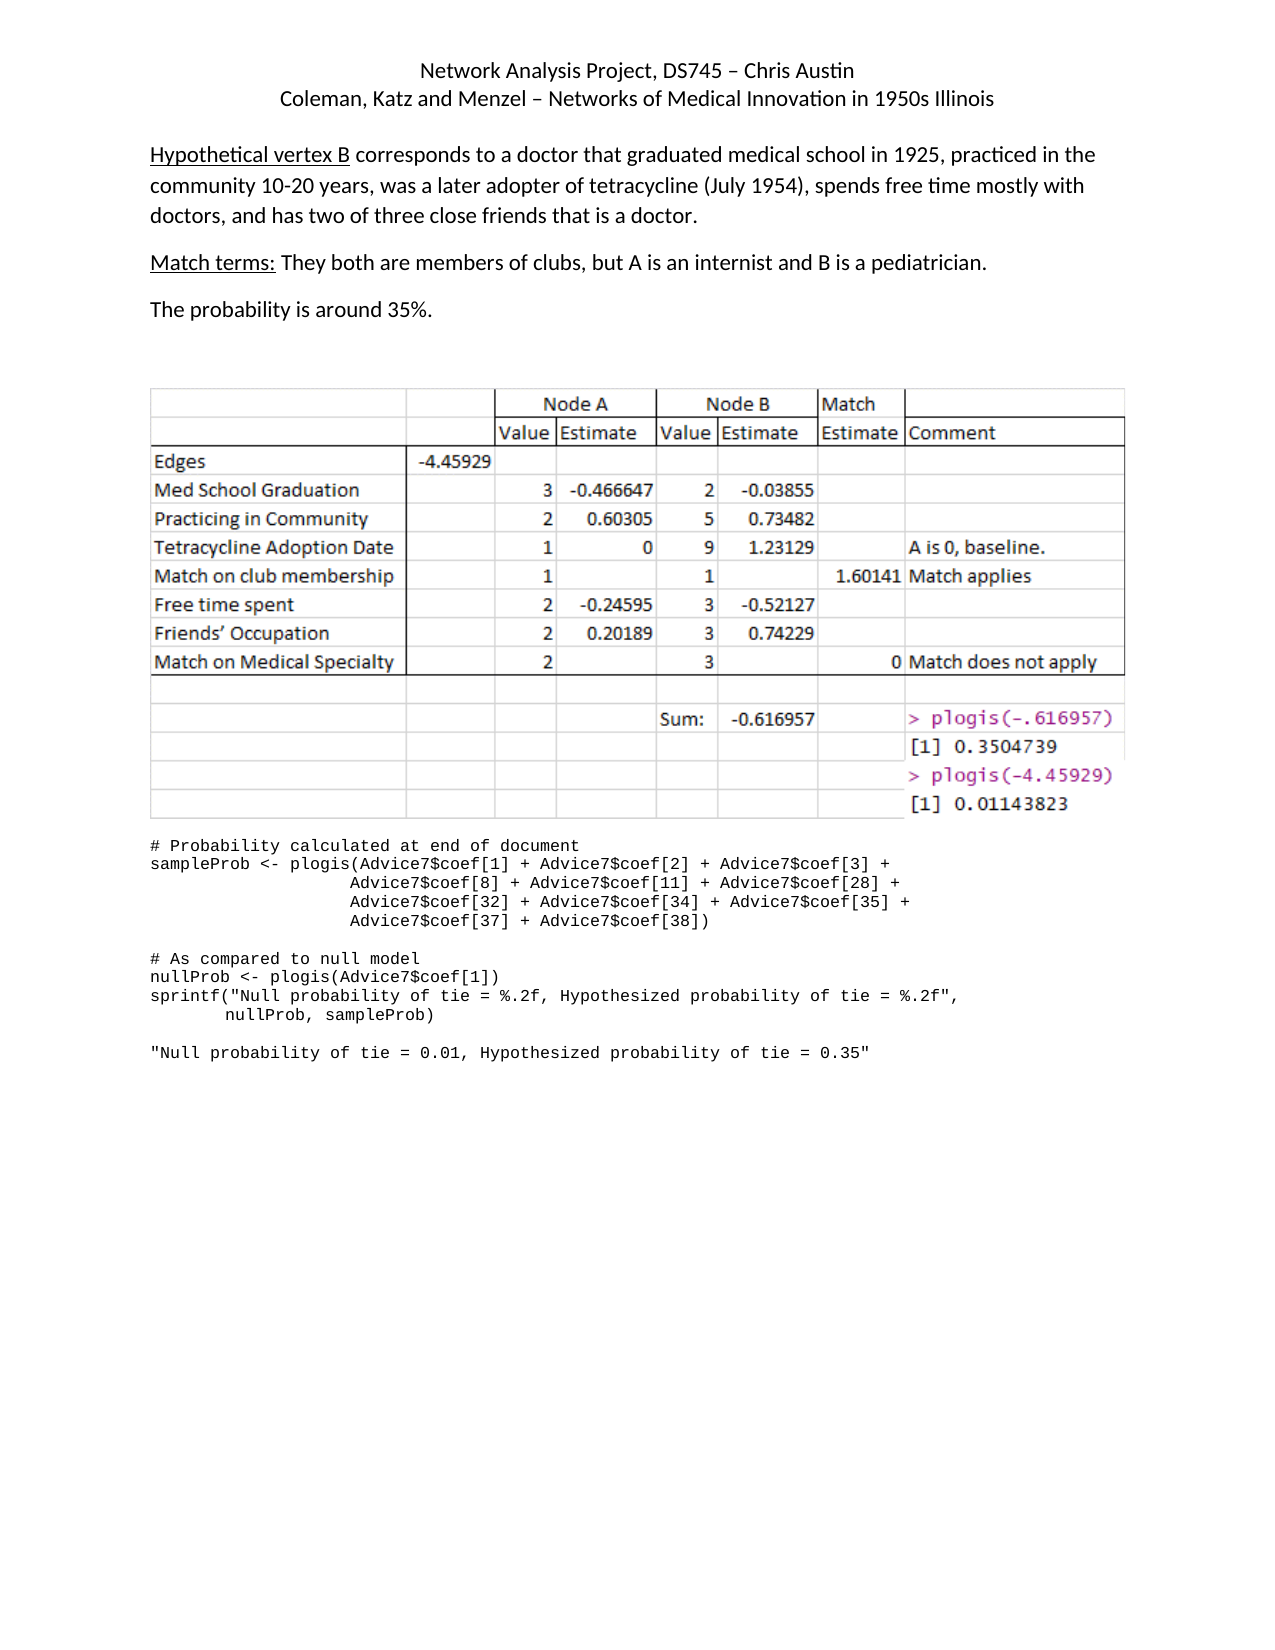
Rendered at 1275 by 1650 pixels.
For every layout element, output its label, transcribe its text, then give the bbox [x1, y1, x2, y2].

text Match terms: They both are members of clubs, but A is an internist and B is a pediatrician. [150, 248, 1125, 276]
text Hypothetical vertex B corresponds to a doctor that graduated medical school in 1925, practiced in the community 10-20 years, was a later adopter of tetracycline (July 1954), spends free time mostly with doctors, and has two of three close friends that is a doctor. [150, 141, 1125, 229]
text The probability is around 35%. [150, 295, 1125, 323]
text nullProb, sampleProb) [225, 1007, 1125, 1026]
text Advice7$coef[8] + Advice7$coef[11] + Advice7$coef[28] + [150, 875, 1125, 894]
text sampleProb <- plogis(Advice7$coef[1] + Advice7$coef[2] + Advice7$coef[3] + [150, 856, 1125, 875]
text # As compared to null model [150, 950, 1125, 969]
text sprintf("Null probability of tie = %.2f, Hypothesized probability of tie = %.2f", [150, 988, 1125, 1007]
picture [150, 388, 1125, 819]
text Advice7$coef[37] + Advice7$coef[38]) [150, 912, 1125, 931]
text Advice7$coef[32] + Advice7$coef[34] + Advice7$coef[35] + [150, 894, 1125, 912]
text "Null probability of tie = 0.01, Hypothesized probability of tie = 0.35" [150, 1044, 1125, 1063]
text # Probability calculated at end of document [150, 837, 1125, 856]
text nullProb <- plogis(Advice7$coef[1]) [150, 969, 1125, 988]
